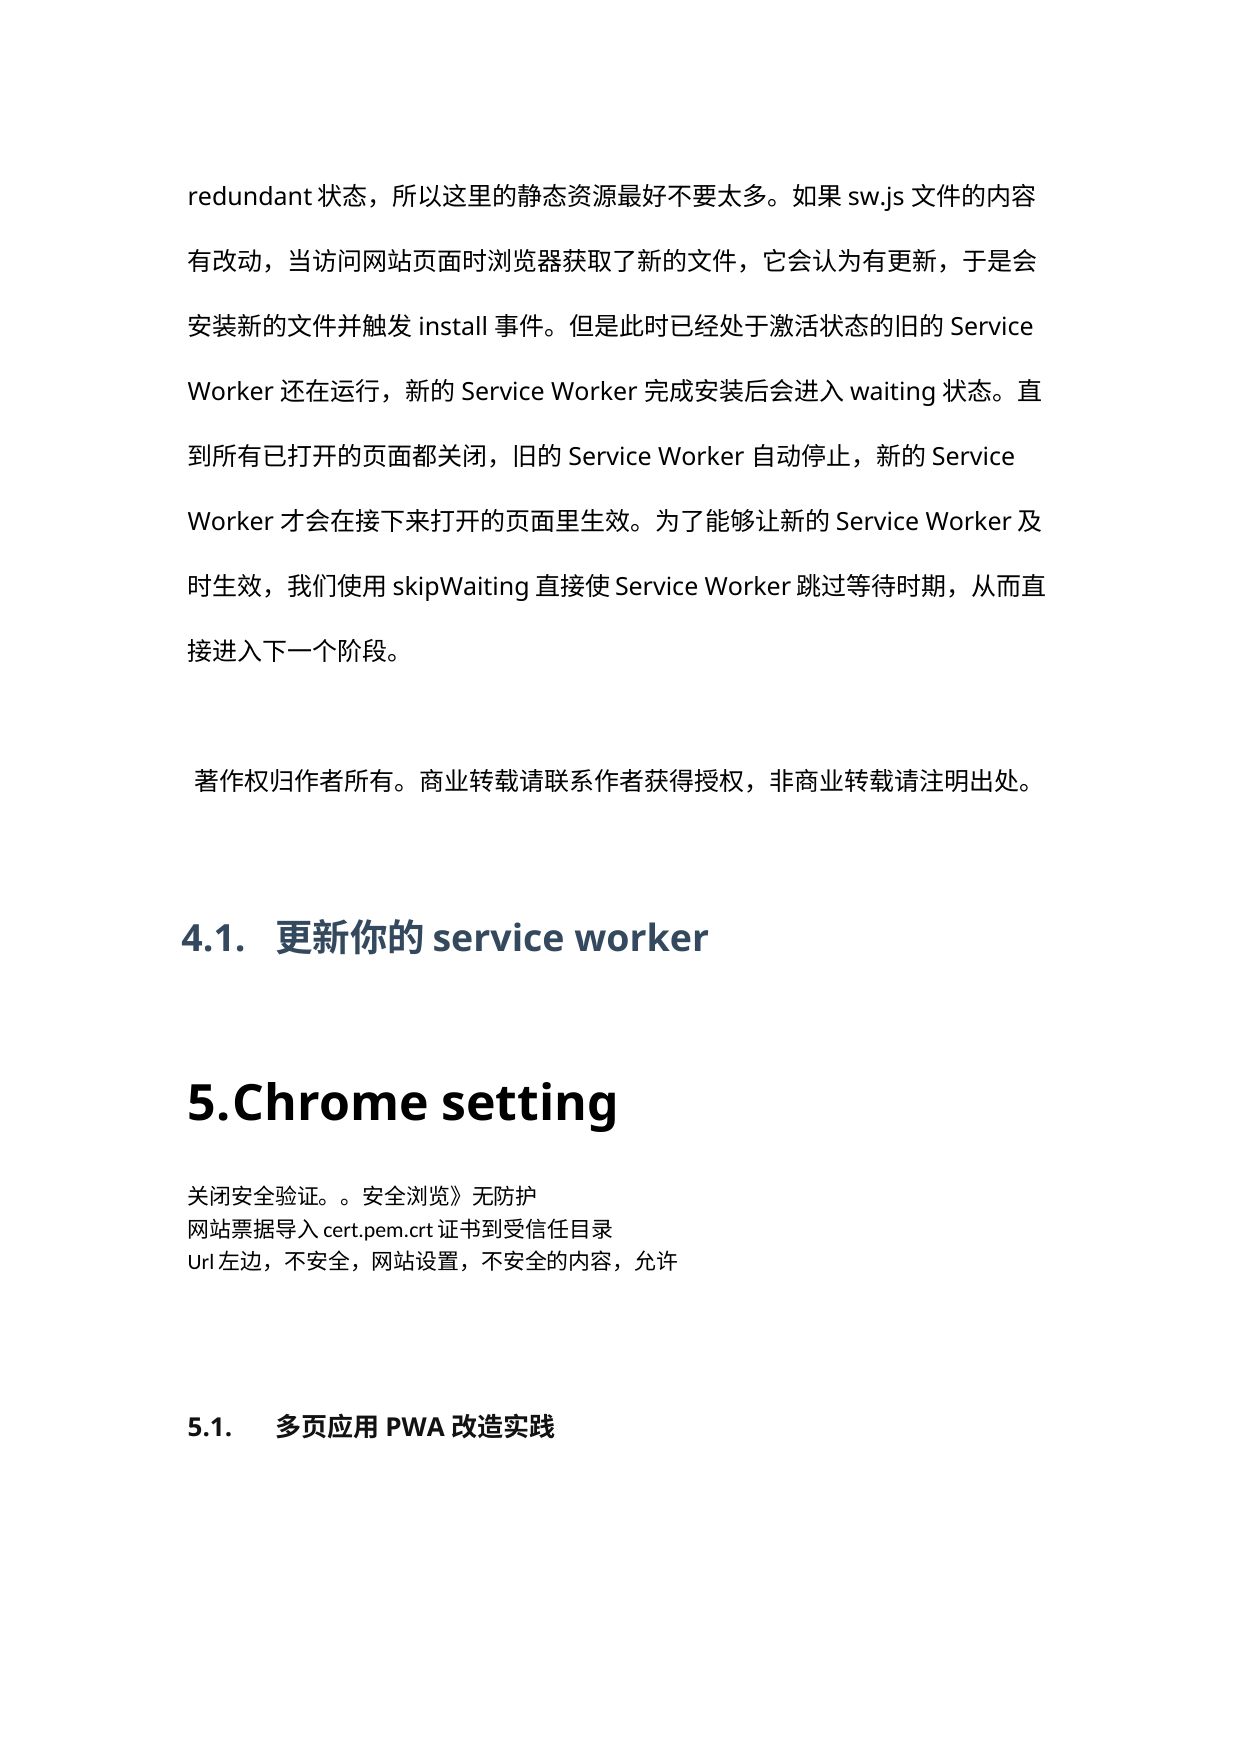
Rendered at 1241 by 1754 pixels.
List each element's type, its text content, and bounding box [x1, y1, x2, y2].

text 关闭安全验证。。安全浏览》无防护 [187, 1179, 1053, 1211]
subtitle 多页应用 PWA 改造实践 [187, 1392, 1053, 1457]
text 著作权归作者所有。商业转载请联系作者获得授权，非商业转载请注明出处。 [187, 682, 1053, 812]
subtitle Chrome setting [187, 1052, 1053, 1149]
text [187, 162, 1053, 682]
text Url左边，不安全，网站设置，不安全的内容，允许 [187, 1244, 1053, 1276]
subtitle 更新你的service worker [181, 903, 1053, 968]
text 网站票据导入cert.pem.crt证书到受信任目录 [187, 1211, 1053, 1244]
